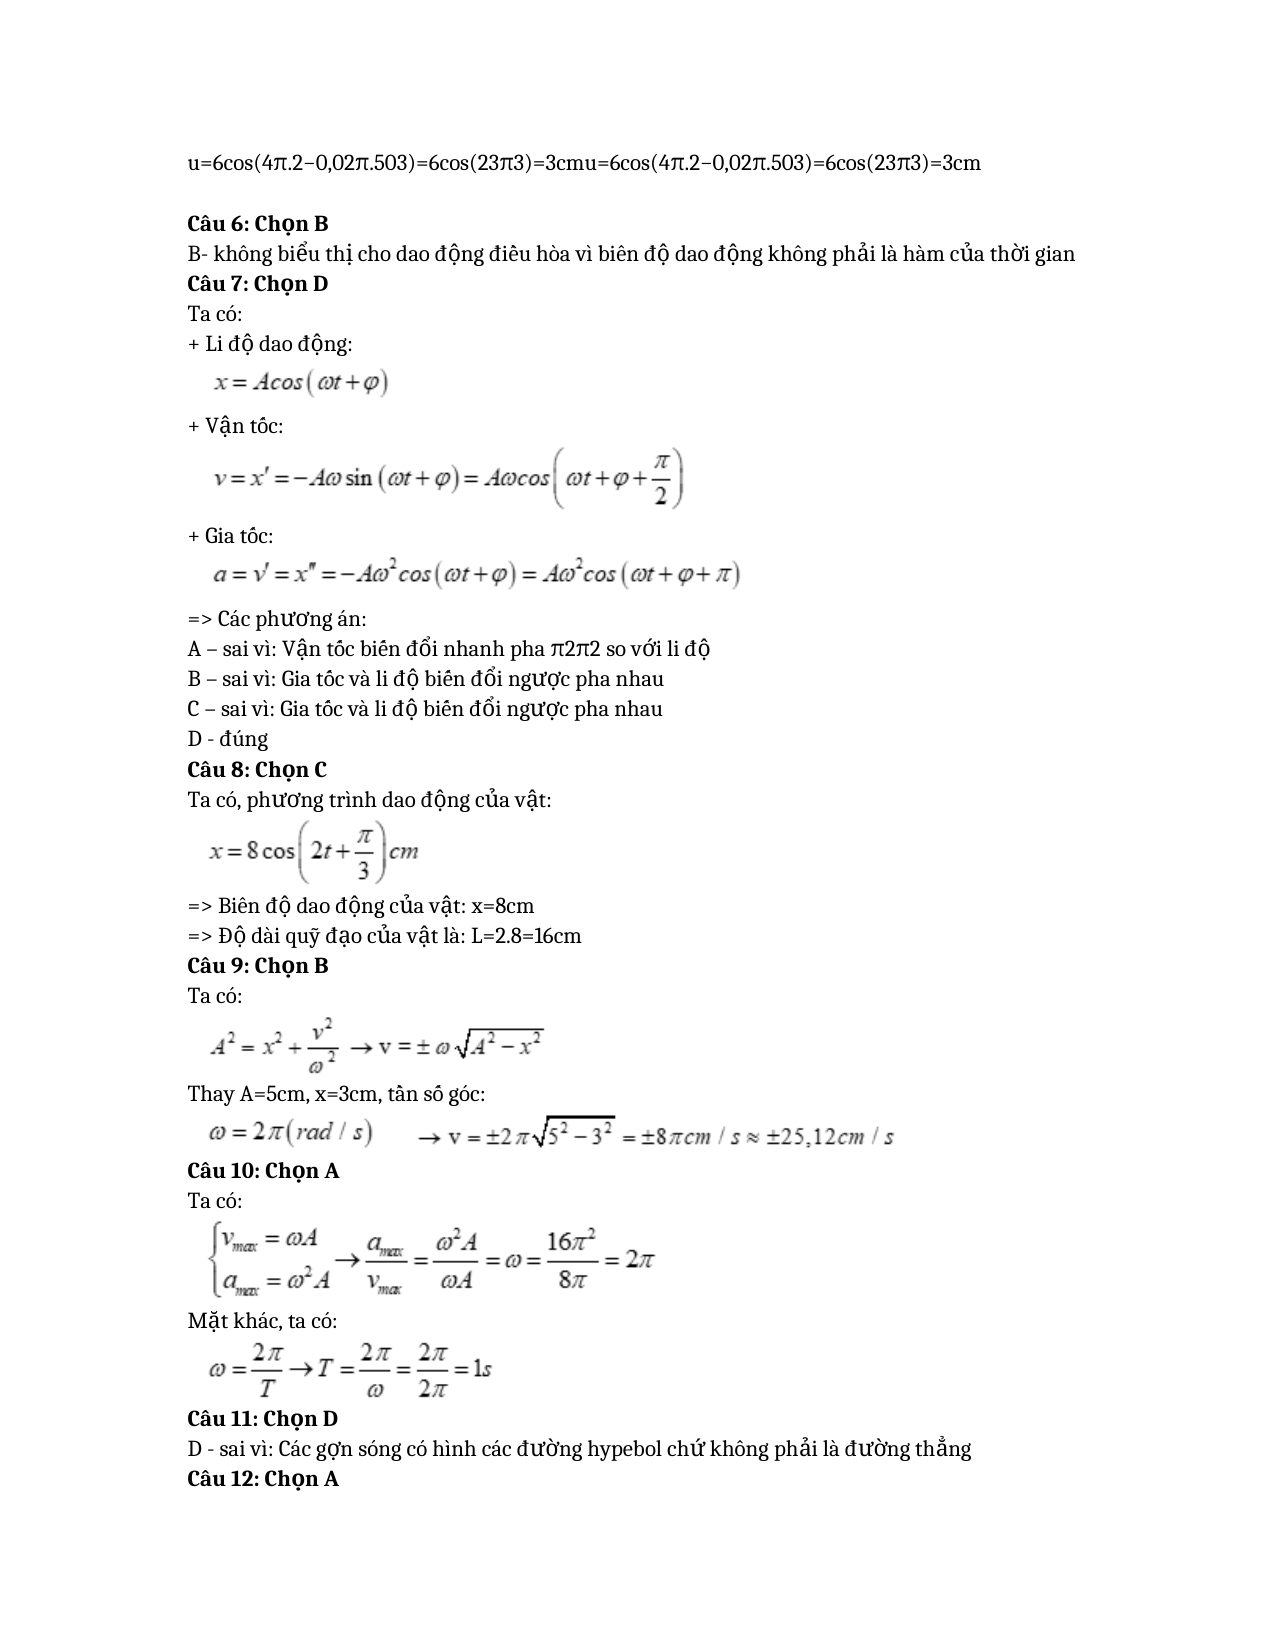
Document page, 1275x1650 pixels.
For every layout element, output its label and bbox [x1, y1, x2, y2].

picture [206, 1217, 657, 1304]
picture [206, 1111, 379, 1154]
picture [206, 1013, 549, 1078]
picture [211, 443, 688, 514]
picture [206, 816, 424, 889]
picture [206, 1337, 497, 1402]
picture [416, 1111, 899, 1154]
picture [211, 553, 745, 596]
picture [211, 361, 393, 404]
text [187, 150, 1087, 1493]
